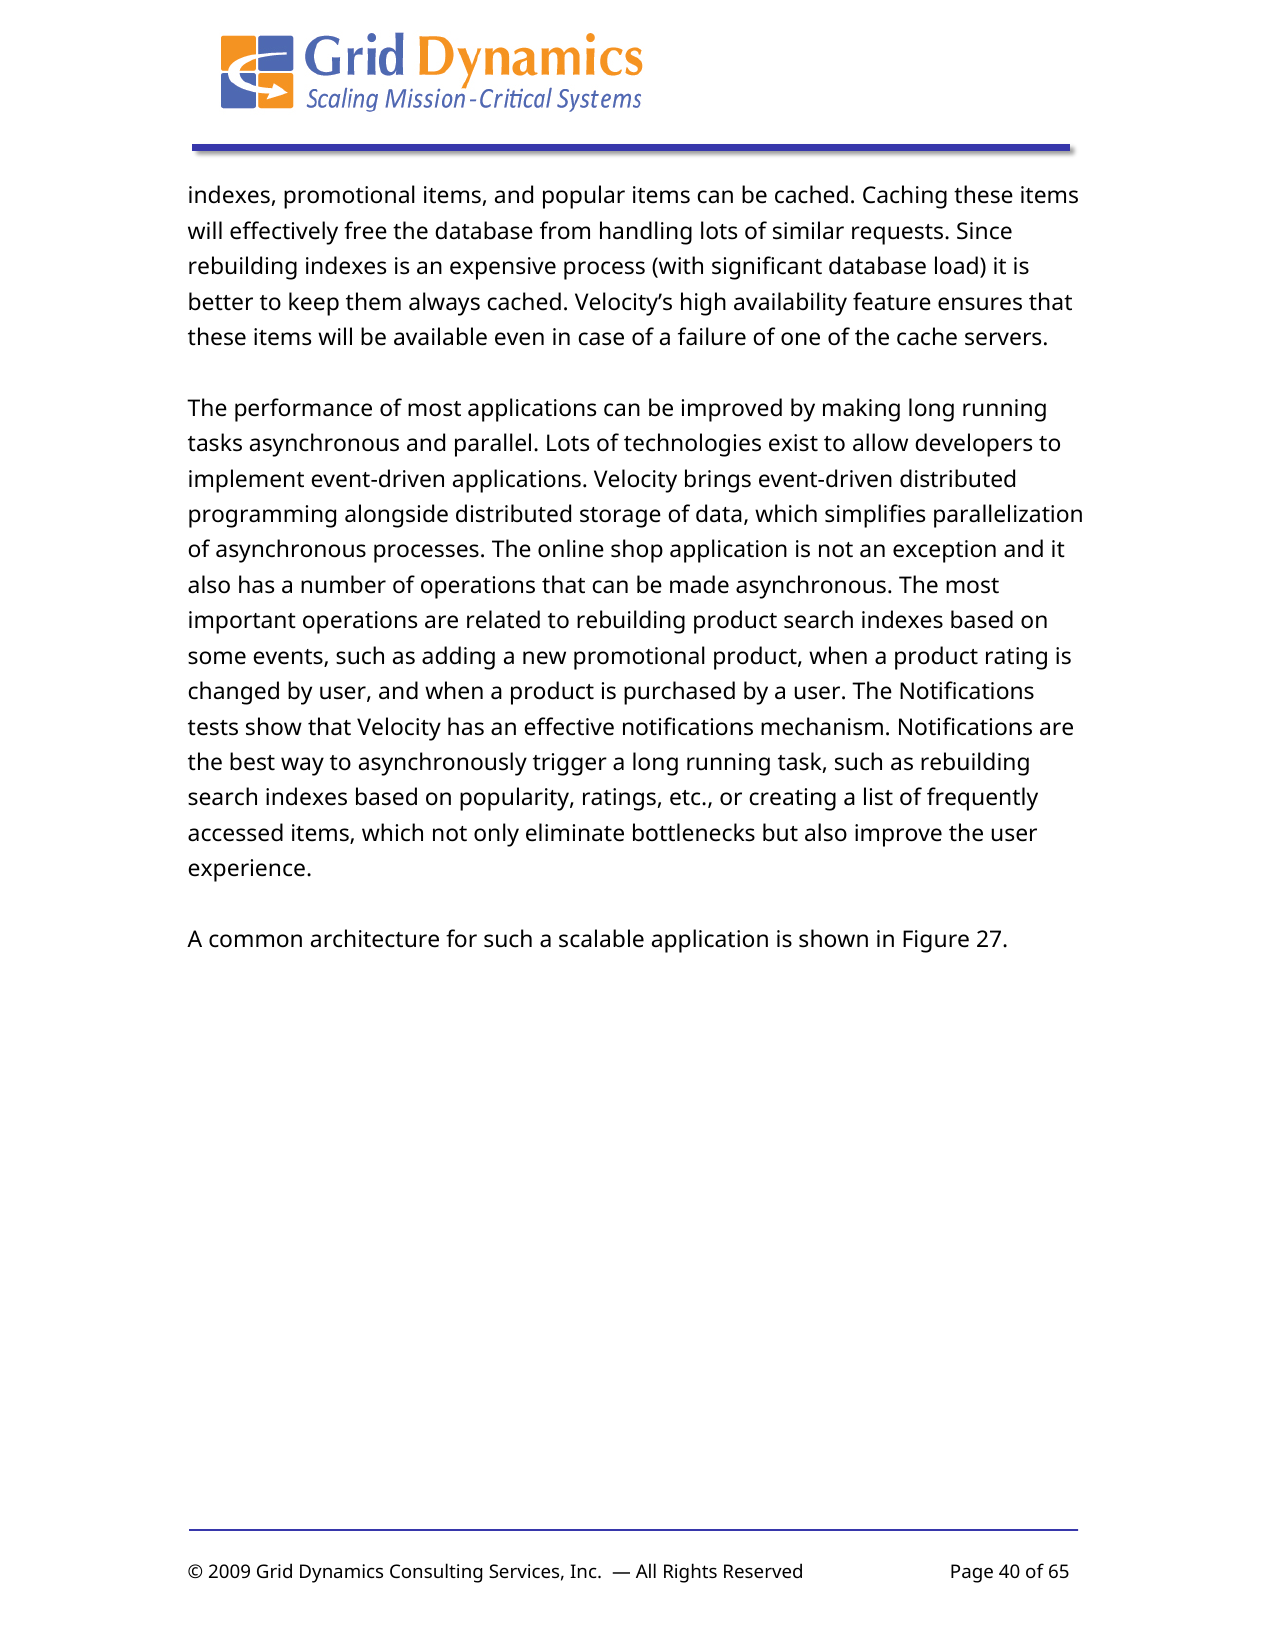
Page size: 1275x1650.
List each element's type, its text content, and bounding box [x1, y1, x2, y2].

picture [187, 0, 671, 138]
text The performance of most applications can be improved by making long running tasks asynchronous and parallel. Lots of technologies exist to allow developers to implement event-driven applications. Velocity brings event-driven distributed programming alongside distributed storage of data, which simplifies parallelization of asynchronous processes. The online shop application is not an exception and it also has a number of operations that can be made asynchronous. The most important operations are related to rebuilding product search indexes based on some events, such as adding a new promotional product, when a product rating is changed by user, and when a product is purchased by a user. The Notifications tests show that Velocity has an effective notifications mechanism. Notifications are the best way to asynchronously trigger a long running task, such as rebuilding search indexes based on popularity, ratings, etc., or creating a list of frequently accessed items, which not only eliminate bottlenecks but also improve the user experience. [187, 387, 1087, 883]
text A common architecture for such a scalable application is shown in Figure 27. [187, 919, 1087, 954]
